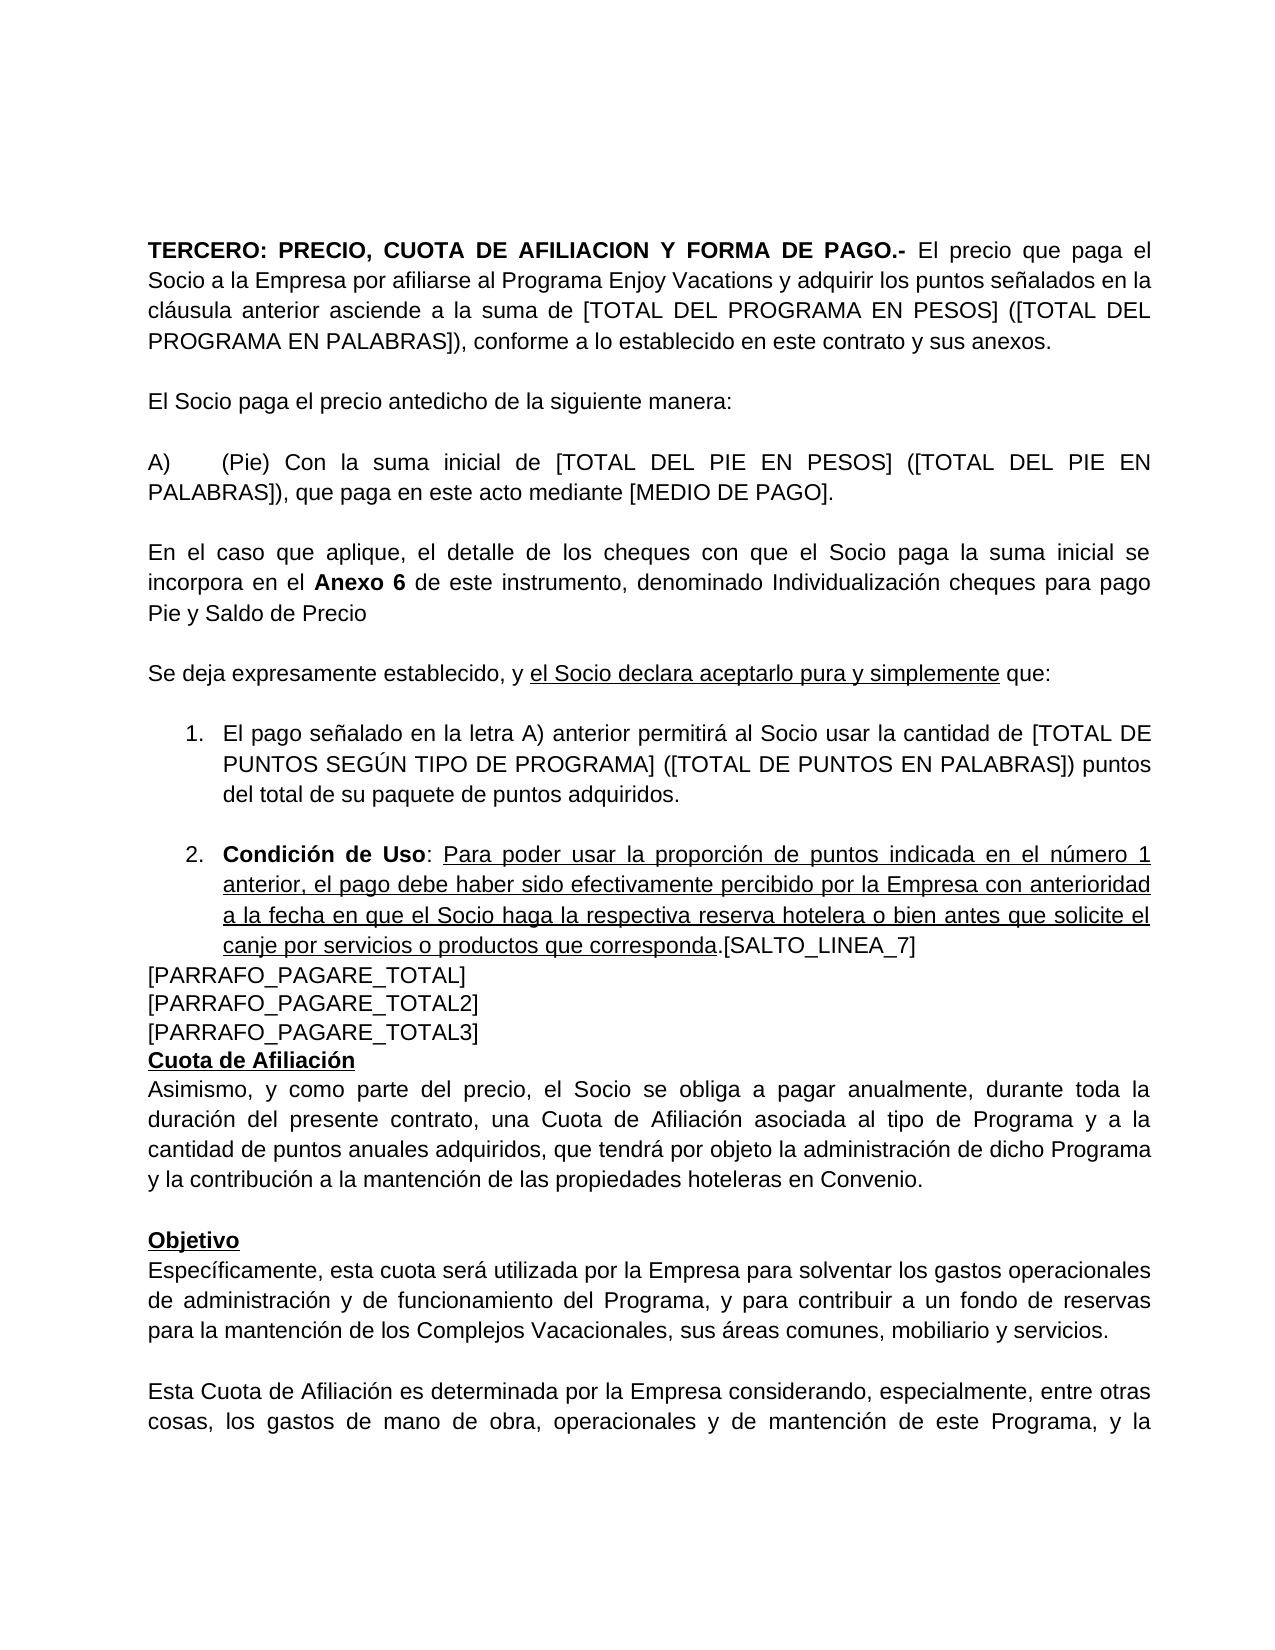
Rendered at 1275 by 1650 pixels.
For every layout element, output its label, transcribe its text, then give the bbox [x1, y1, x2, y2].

text El Socio paga el precio antedicho de la siguiente manera: [148, 388, 1152, 414]
list Condición de Uso: Para poder usar la proporción de puntos indicada en el número 1 anterior, el pago debe haber sido efectivamente percibido por la Empresa con anterioridad a la fecha en que el Socio haga la respectiva reserva hotelera o bien antes que solicite el canje por servicios o productos que corresponda.[SALTO_LINEA_7] [185, 841, 1152, 958]
text Asimismo, y como parte del precio, el Socio se obliga a pagar anualmente, durante toda la duración del presente contrato, una Cuota de Afiliación asociada al tipo de Programa y a la cantidad de puntos anuales adquiridos, que tendrá por objeto la administración de dicho Programa y la contribución a la mantención de las propiedades hoteleras en Convenio. [148, 1076, 1152, 1193]
list (Pie) Con la suma inicial de [TOTAL DEL PIE EN PESOS] ([TOTAL DEL PIE EN PALABRAS]), que paga en este acto mediante [MEDIO DE PAGO]. [148, 448, 1152, 505]
text Se deja expresamente establecido, y el Socio declara aceptarlo pura y simplemente que: [148, 660, 1152, 686]
text Cuota de Afiliación [148, 1047, 1152, 1074]
text [PARRAFO_PAGARE_TOTAL] [148, 962, 1152, 988]
list El pago señalado en la letra A) anterior permitirá al Socio usar la cantidad de [TOTAL DE PUNTOS SEGÚN TIPO DE PROGRAMA] ([TOTAL DE PUNTOS EN PALABRAS]) puntos del total de su paquete de puntos adquiridos. [185, 720, 1152, 807]
text Específicamente, esta cuota será utilizada por la Empresa para solventar los gastos operacionales de administración y de funcionamiento del Programa, y para contribuir a un fondo de reservas para la mantención de los Complejos Vacacionales, sus áreas comunes, mobiliario y servicios. [148, 1257, 1152, 1344]
list En el caso que aplique, el detalle de los cheques con que el Socio paga la suma inicial se incorpora en el Anexo 6 de este instrumento, denominado Individualización cheques para pago Pie y Saldo de Precio [148, 539, 1152, 626]
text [148, 1378, 1152, 1434]
text Objetivo [148, 1227, 1152, 1253]
text [PARRAFO_PAGARE_TOTAL2] [148, 990, 1152, 1017]
text TERCERO: PRECIO, CUOTA DE AFILIACION Y FORMA DE PAGO.- El precio que paga el Socio a la Empresa por afiliarse al Programa Enjoy Vacations y adquirir los puntos señalados en la cláusula anterior asciende a la suma de [TOTAL DEL PROGRAMA EN PESOS] ([TOTAL DEL PROGRAMA EN PALABRAS]), conforme a lo establecido en este contrato y sus anexos. [148, 237, 1152, 354]
text [PARRAFO_PAGARE_TOTAL3] [148, 1019, 1152, 1045]
